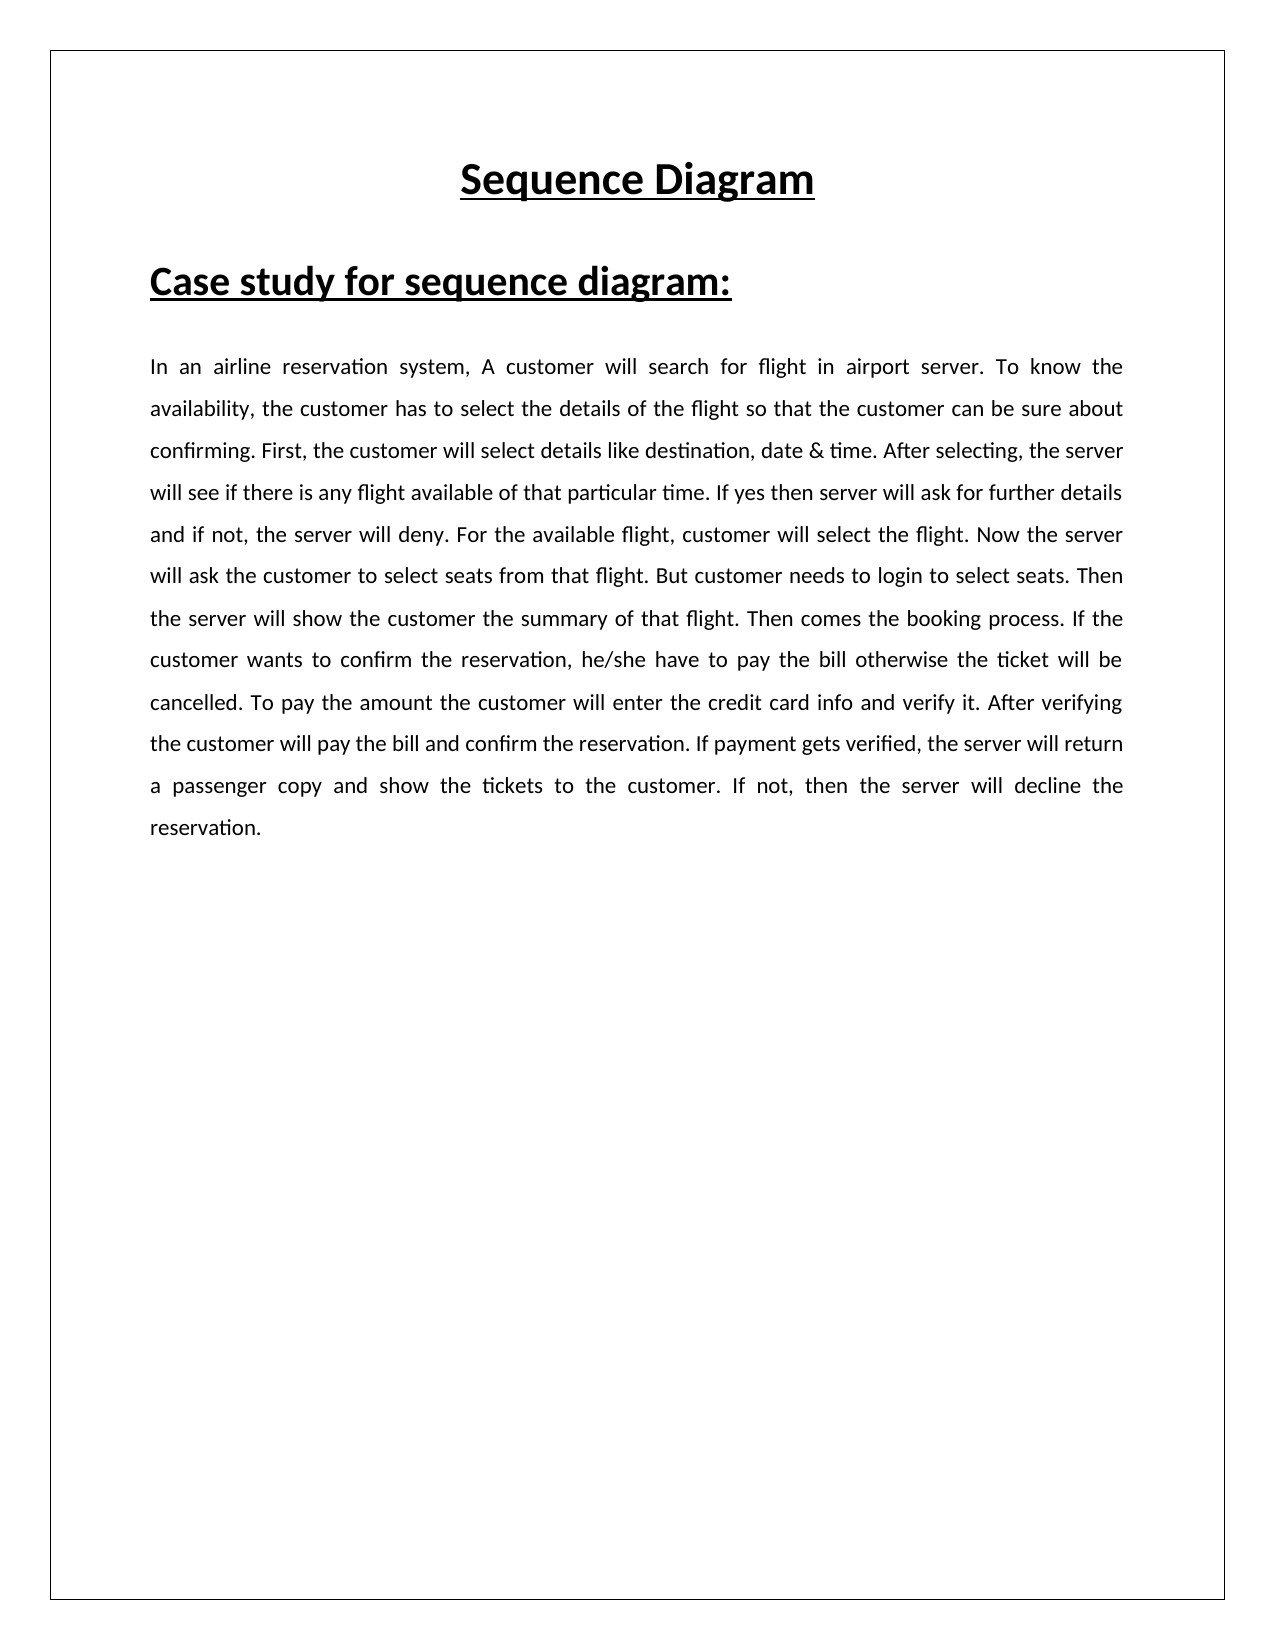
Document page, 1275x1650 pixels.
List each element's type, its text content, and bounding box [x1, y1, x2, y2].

text In an airline reservation system, A customer will search for flight in airport server. To know the availability, the customer has to select the details of the flight so that the customer can be sure about confirming. First, the customer will select details like destination, date & time. After selecting, the server will see if there is any flight available of that particular time. If yes then server will ask for further details and if not, the server will deny. For the available flight, customer will select the flight. Now the server will ask the customer to select seats from that flight. But customer needs to login to select seats. Then the server will show the customer the summary of that flight. Then comes the booking process. If the customer wants to confirm the reservation, he/she have to pay the bill otherwise the ticket will be cancelled. To pay the amount the customer will enter the credit card info and verify it. After verifying the customer will pay the bill and confirm the reservation. If payment gets verified, the server will return a passenger copy and show the tickets to the customer. If not, then the server will decline the reservation. [150, 352, 1125, 842]
text Case study for sequence diagram: [150, 255, 1125, 306]
text Sequence Diagram [150, 150, 1125, 206]
